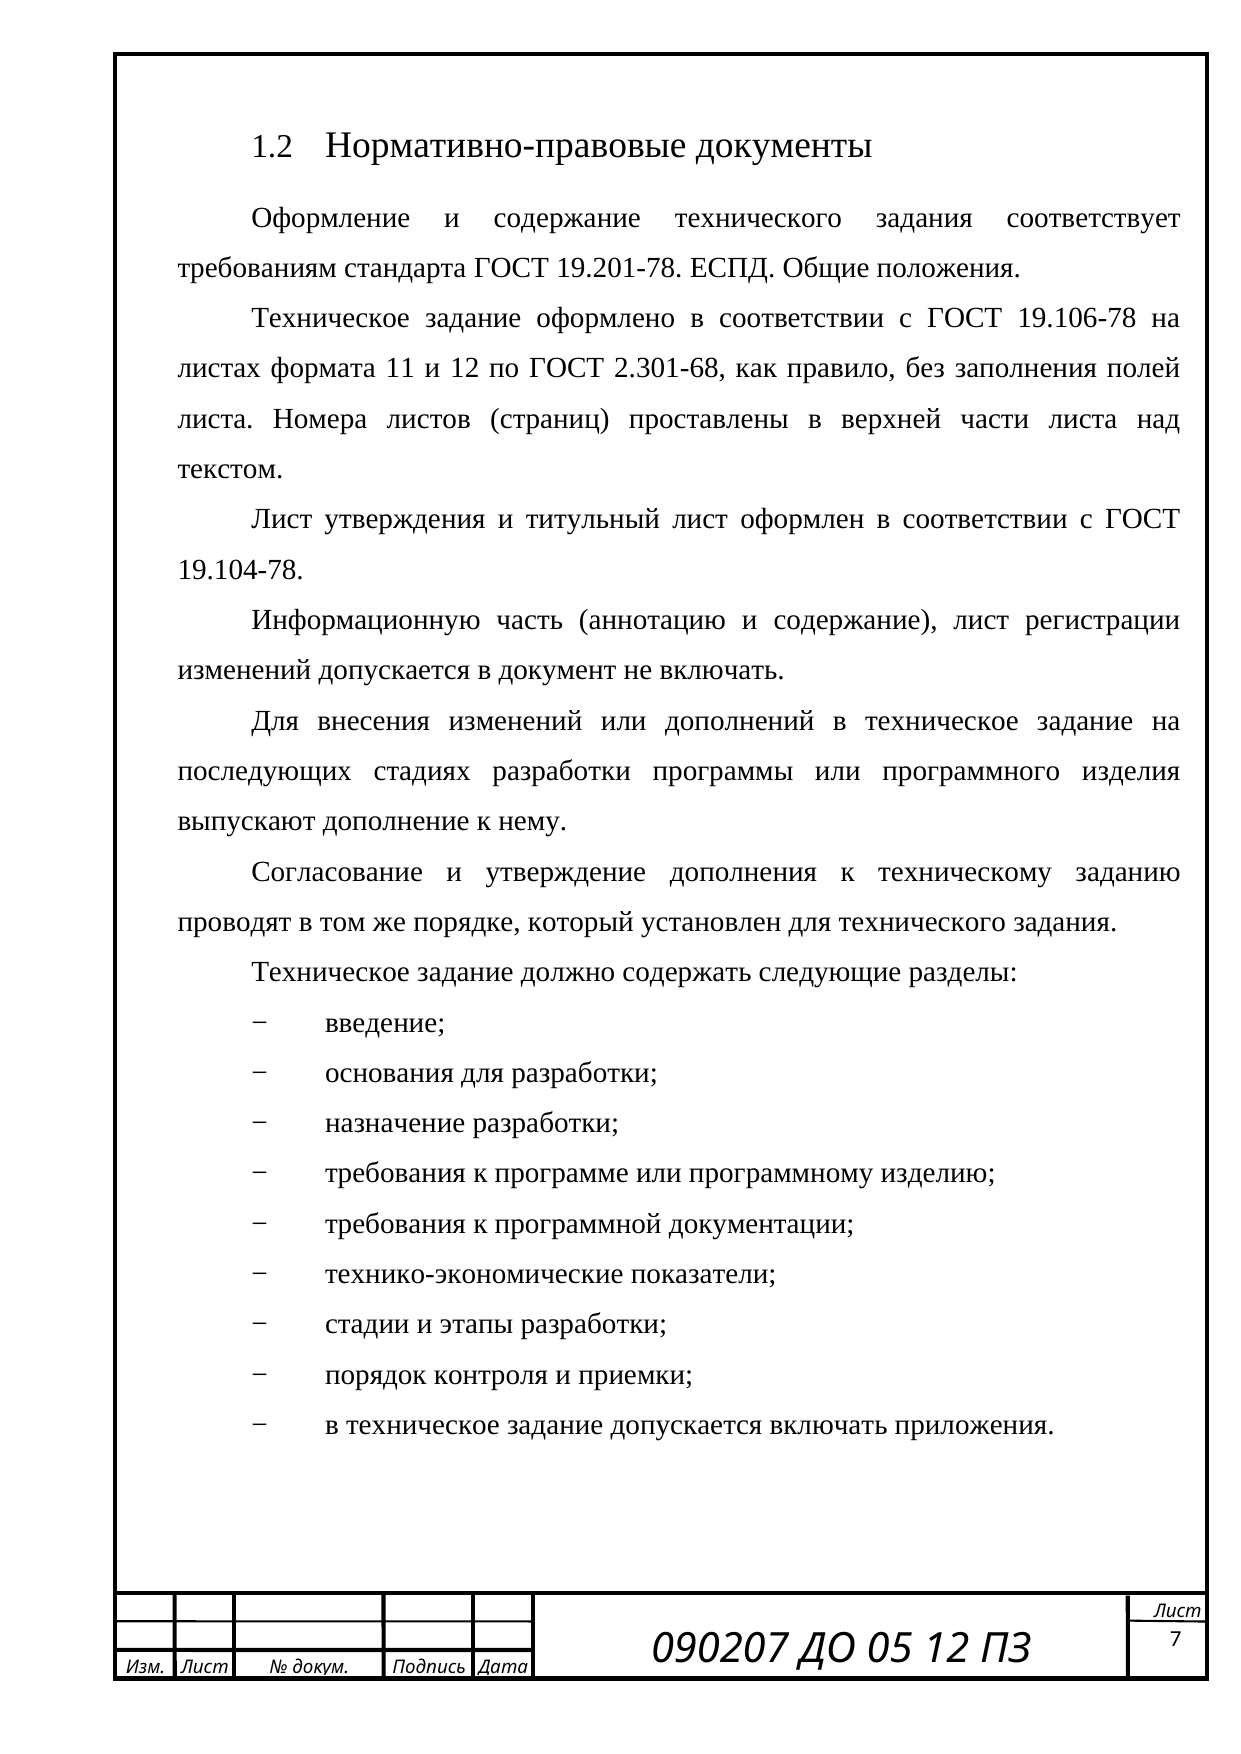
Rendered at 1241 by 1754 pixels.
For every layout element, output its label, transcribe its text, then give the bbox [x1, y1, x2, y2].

text Лист утверждения и титульный лист оформлен в соответствии с ГОСТ 19.104-78. [177, 502, 1181, 585]
text Техническое задание должно содержать следующие разделы: [177, 954, 1181, 988]
text Техническое задание оформлено в соответствии с ГОСТ 19.106-78 на листах формата 11 и 12 по ГОСТ 2.301-68, как правило, без заполнения полей листа. Номера листов (страниц) проставлены в верхней части листа над текстом. [177, 300, 1181, 485]
list стадии и этапы разработки; [177, 1307, 1181, 1340]
list в техническое задание допускается включать приложения. [177, 1407, 1181, 1441]
subtitle Нормативно-правовые документы [177, 122, 1181, 166]
list требования к программе или программному изделию; [177, 1156, 1181, 1189]
text Информационную часть (аннотацию и содержание), лист регистрации изменений допускается в документ не включать. [177, 602, 1181, 686]
text Для внесения изменений или дополнений в техническое задание на последующих стадиях разработки программы или программного изделия выпускают дополнение к нему. [177, 703, 1181, 837]
list порядок контроля и приемки; [177, 1357, 1181, 1390]
list требования к программной документации; [177, 1206, 1181, 1239]
list технико-экономические показатели; [177, 1256, 1181, 1290]
list введение; [177, 1005, 1181, 1038]
text Оформление и содержание технического задания соответствует требованиям стандарта ГОСТ 19.201-78. ЕСПД. Общие положения. [177, 200, 1181, 283]
list основания для разработки; [177, 1055, 1181, 1088]
list назначение разработки; [177, 1105, 1181, 1139]
text Согласование и утверждение дополнения к техническому заданию проводят в том же порядке, который установлен для технического задания. [177, 854, 1181, 938]
